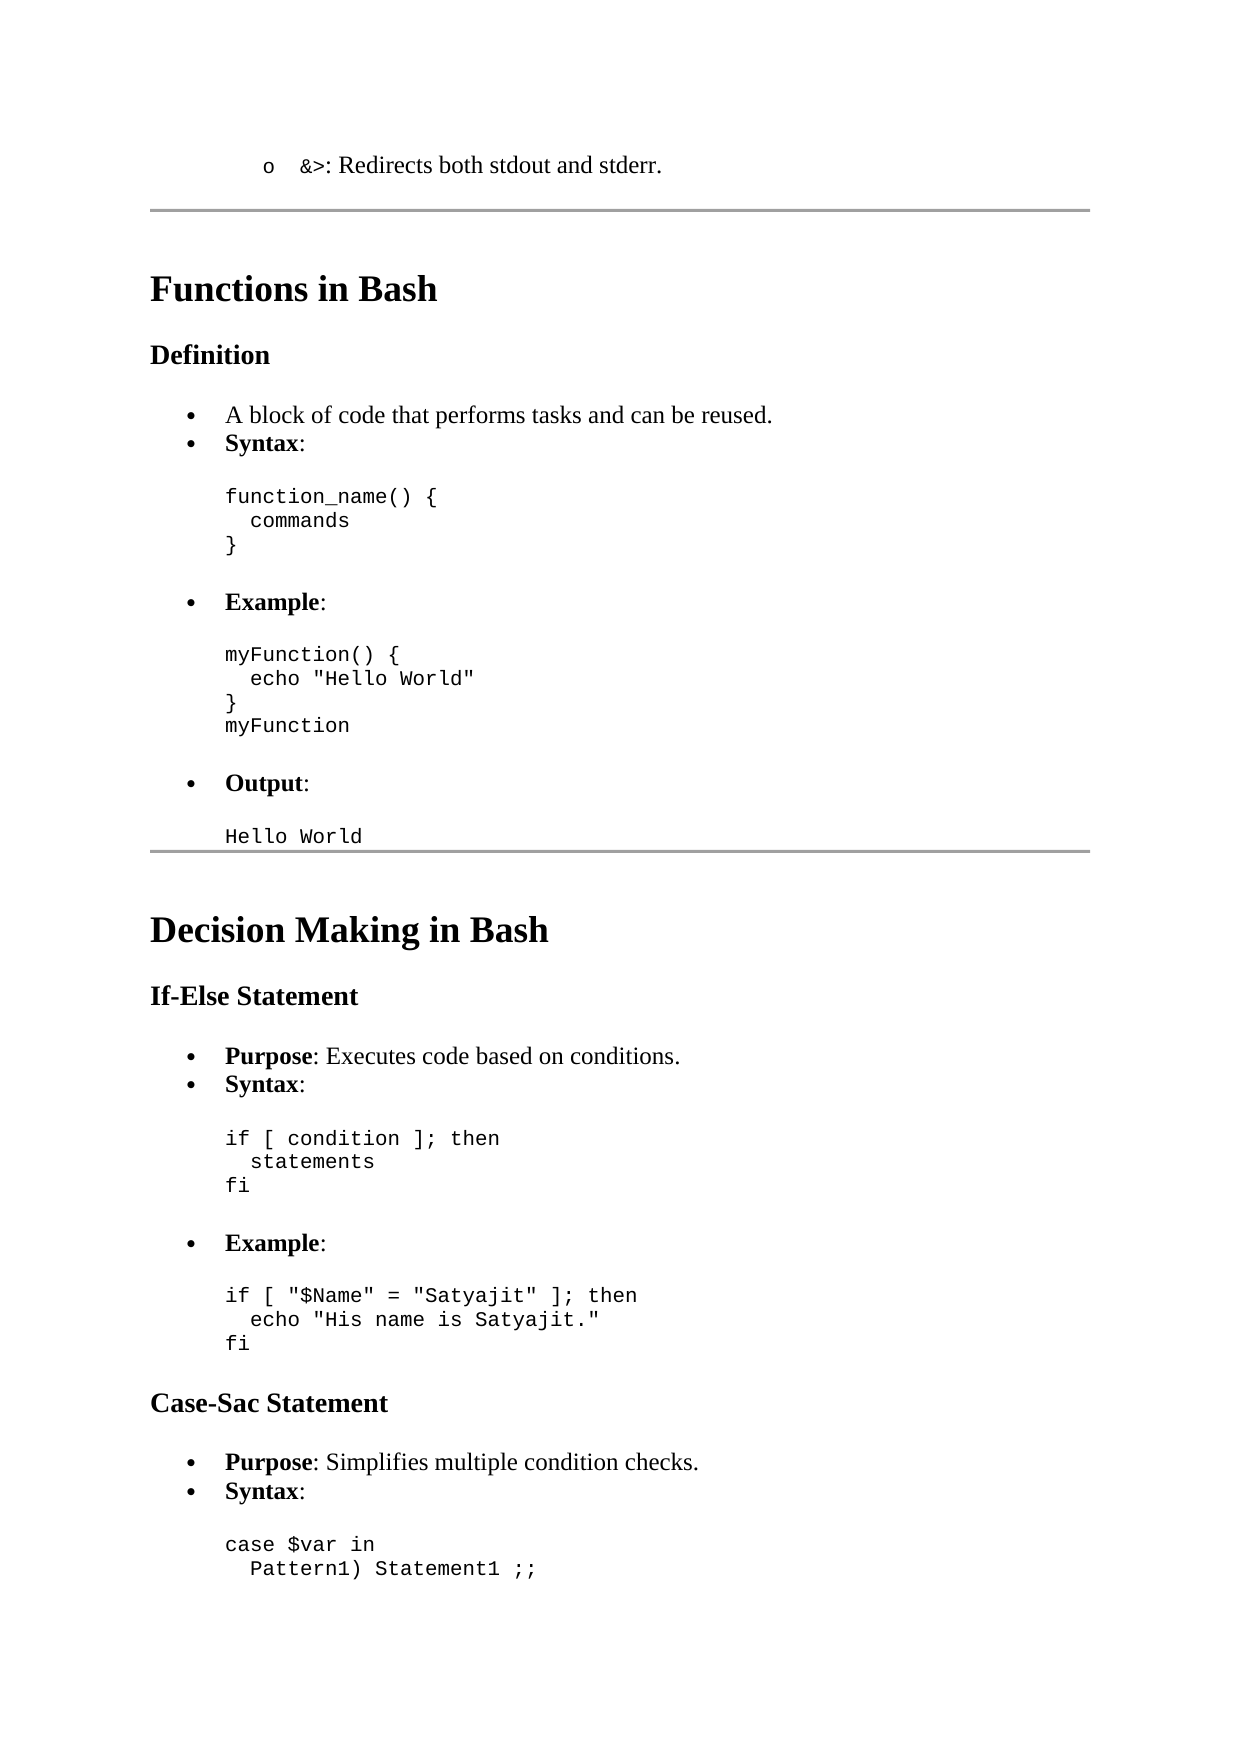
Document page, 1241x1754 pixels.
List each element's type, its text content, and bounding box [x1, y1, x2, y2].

text myFunction() { [225, 644, 1090, 668]
list Syntax: [187, 1069, 1090, 1098]
text fi [225, 1333, 1090, 1356]
list Purpose: Simplifies multiple condition checks. [187, 1447, 1090, 1476]
text function_name() { [225, 486, 1090, 510]
text Functions in Bash [150, 266, 1090, 309]
text echo "Hello World" [225, 668, 1090, 692]
text if [ condition ]; then [225, 1127, 1090, 1151]
text statements [225, 1151, 1090, 1175]
text echo "His name is Satyajit." [225, 1309, 1090, 1333]
text myFunction [225, 715, 1090, 739]
text case $var in [225, 1534, 1090, 1557]
text Hello World [225, 826, 1090, 849]
text } [225, 692, 1090, 715]
text If-Else Statement [150, 979, 1090, 1012]
list &>: Redirects both stdout and stderr. [262, 150, 1090, 179]
list A block of code that performs tasks and can be reused. [187, 400, 1090, 428]
text commands [225, 510, 1090, 534]
list Purpose: Executes code based on conditions. [187, 1041, 1090, 1069]
list Example: [187, 1228, 1090, 1256]
text if [ "$Name" = "Satyajit" ]; then [225, 1286, 1090, 1309]
text Decision Making in Bash [150, 907, 1090, 950]
text Case-Sac Statement [150, 1386, 1090, 1418]
text fi [225, 1175, 1090, 1198]
list Example: [187, 587, 1090, 615]
list Output: [187, 768, 1090, 797]
list Syntax: [187, 428, 1090, 457]
text Pattern1) Statement1 ;; [225, 1557, 1090, 1581]
text Definition [150, 338, 1090, 371]
text } [225, 534, 1090, 557]
list Syntax: [187, 1476, 1090, 1505]
